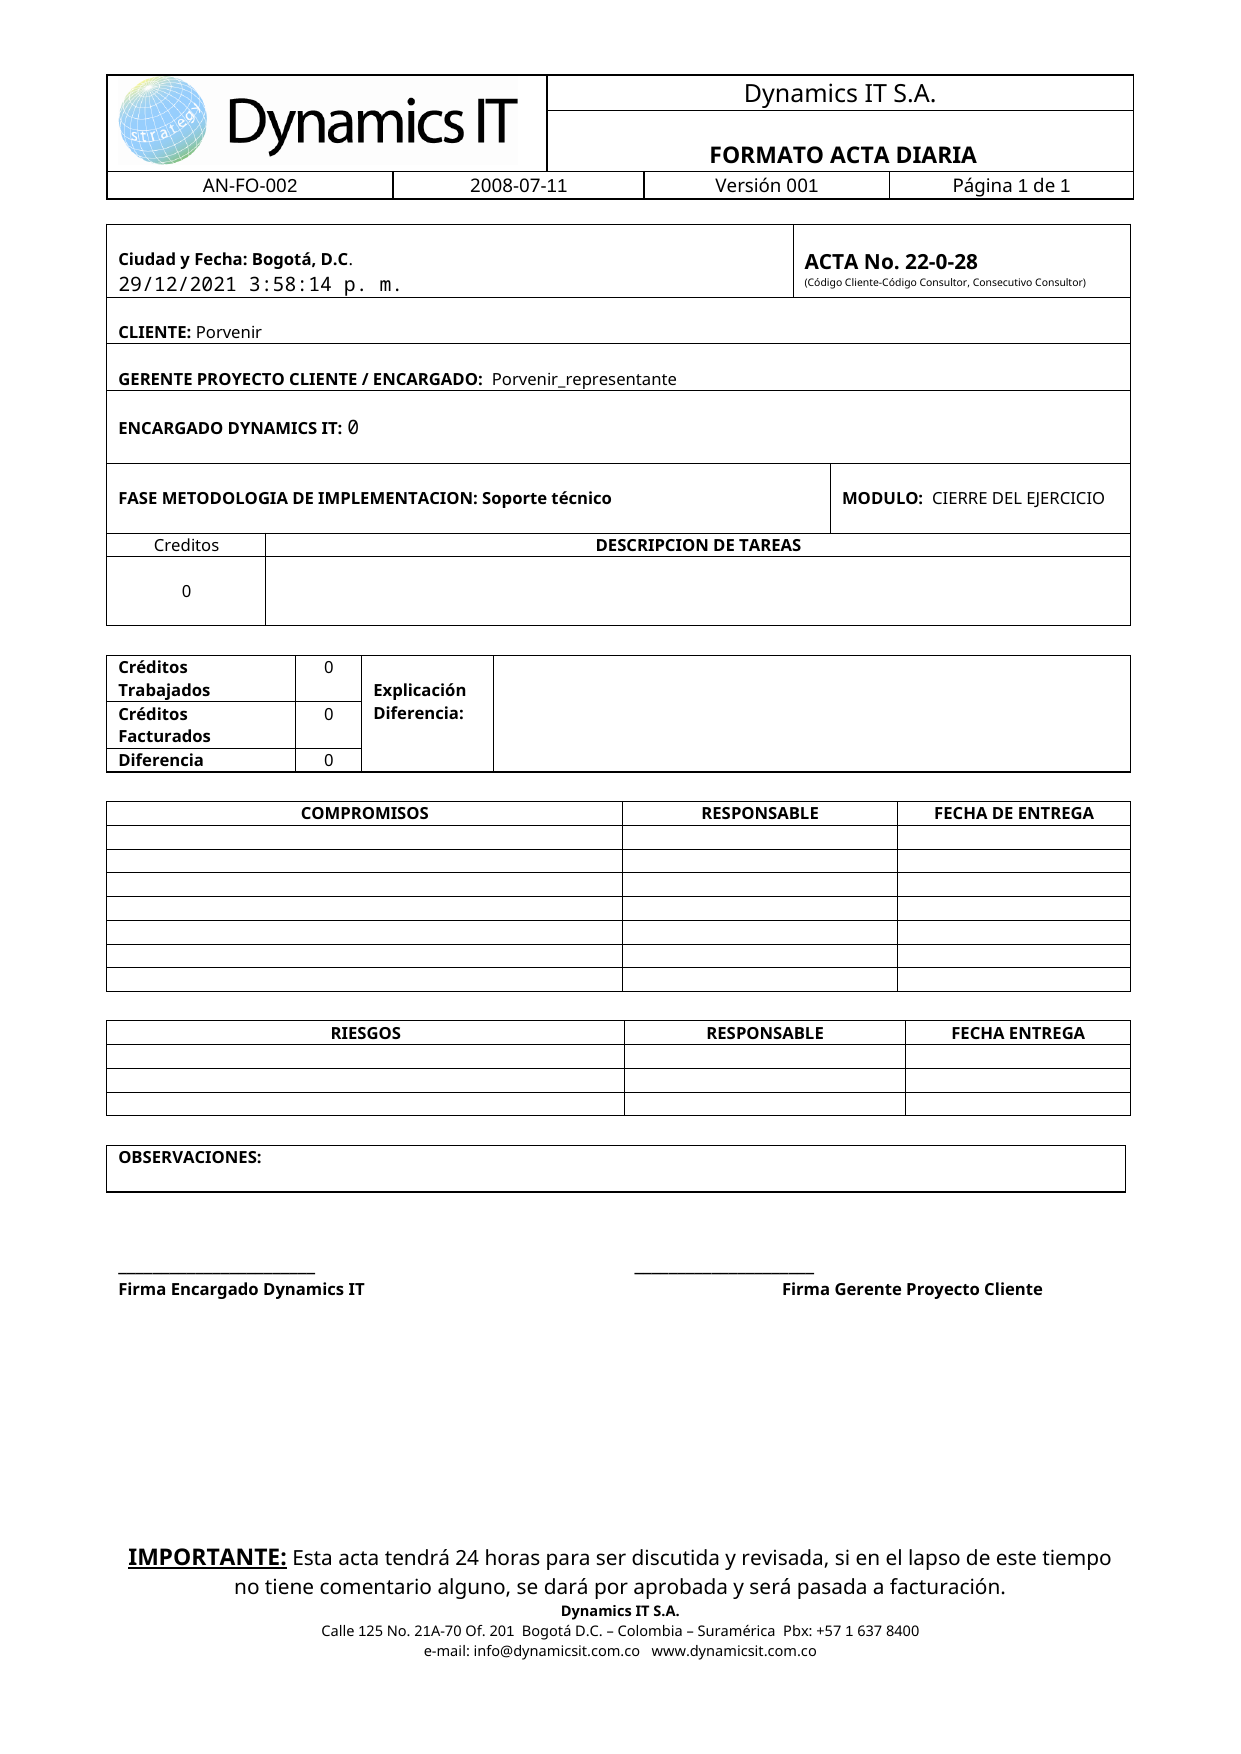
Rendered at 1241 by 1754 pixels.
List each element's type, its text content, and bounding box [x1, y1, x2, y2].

text Firma Encargado Dynamics IT Firma Gerente Proyecto Cliente [118, 1278, 1122, 1300]
table_cell [623, 921, 897, 943]
table_header Créditos Trabajados [107, 656, 295, 701]
table_cell [625, 1069, 905, 1092]
table_cell [107, 1045, 624, 1068]
table_cell [906, 1069, 1130, 1092]
table_cell ENCARGADO DYNAMICS IT: 0 [107, 391, 1130, 463]
table_cell [906, 1093, 1130, 1115]
table_cell [625, 1045, 905, 1068]
table_cell [107, 921, 622, 943]
table_cell [107, 1069, 624, 1092]
table_cell 0 [296, 702, 361, 748]
table_cell [623, 968, 897, 991]
table_cell [906, 1045, 1130, 1068]
table_cell [898, 968, 1130, 991]
table_header RIESGOS [107, 1021, 624, 1044]
table_header RESPONSABLE [625, 1021, 905, 1044]
table_cell DESCRIPCION DE TAREAS [266, 534, 1130, 556]
picture [118, 76, 518, 165]
table_cell [898, 897, 1130, 920]
table_cell CLIENTE: Porvenir [107, 298, 1130, 343]
table_cell [107, 873, 622, 896]
table_header ACTA No. 22-0-28 (Código Cliente-Código Consultor, Consecutivo Consultor) [794, 225, 1130, 297]
table_header FECHA DE ENTREGA [898, 802, 1130, 825]
table_cell [625, 1093, 905, 1115]
table_cell [107, 945, 622, 967]
table_cell Créditos Facturados [107, 702, 295, 748]
table_cell [623, 826, 897, 848]
table_header RESPONSABLE [623, 802, 897, 825]
table_cell [623, 873, 897, 896]
table_cell MODULO: CIERRE DEL EJERCICIO [831, 464, 1130, 532]
table_cell [898, 921, 1130, 943]
table_cell [898, 873, 1130, 896]
table_header Explicación Diferencia: [362, 656, 493, 771]
table_cell [898, 850, 1130, 872]
table_cell [107, 1093, 624, 1115]
table_cell [107, 968, 622, 991]
table_header FECHA ENTREGA [906, 1021, 1130, 1044]
table_header Ciudad y Fecha: Bogotá, D.C. 29/12/2021 3:58:14 p. m. [107, 225, 793, 297]
table_cell [107, 826, 622, 848]
table_cell [623, 945, 897, 967]
table_cell [266, 557, 1130, 625]
table_header OBSERVACIONES: [107, 1146, 1125, 1191]
table_cell GERENTE PROYECTO CLIENTE / ENCARGADO: Porvenir_representante [107, 344, 1130, 390]
table_header COMPROMISOS [107, 802, 622, 825]
table_header 0 [296, 656, 361, 701]
table_cell FASE METODOLOGIA DE IMPLEMENTACION: Soporte técnico [107, 464, 830, 532]
table_cell [107, 897, 622, 920]
table_cell 0 [296, 749, 361, 771]
table_cell [623, 850, 897, 872]
table_cell 0 [107, 557, 265, 625]
table_cell [898, 826, 1130, 848]
text _______________________ _____________________ [118, 1249, 1122, 1278]
table_cell [623, 897, 897, 920]
table_header [494, 656, 1130, 771]
table_cell [107, 850, 622, 872]
table_cell [898, 945, 1130, 967]
table_cell Creditos [107, 534, 265, 556]
table_cell Diferencia [107, 749, 295, 771]
